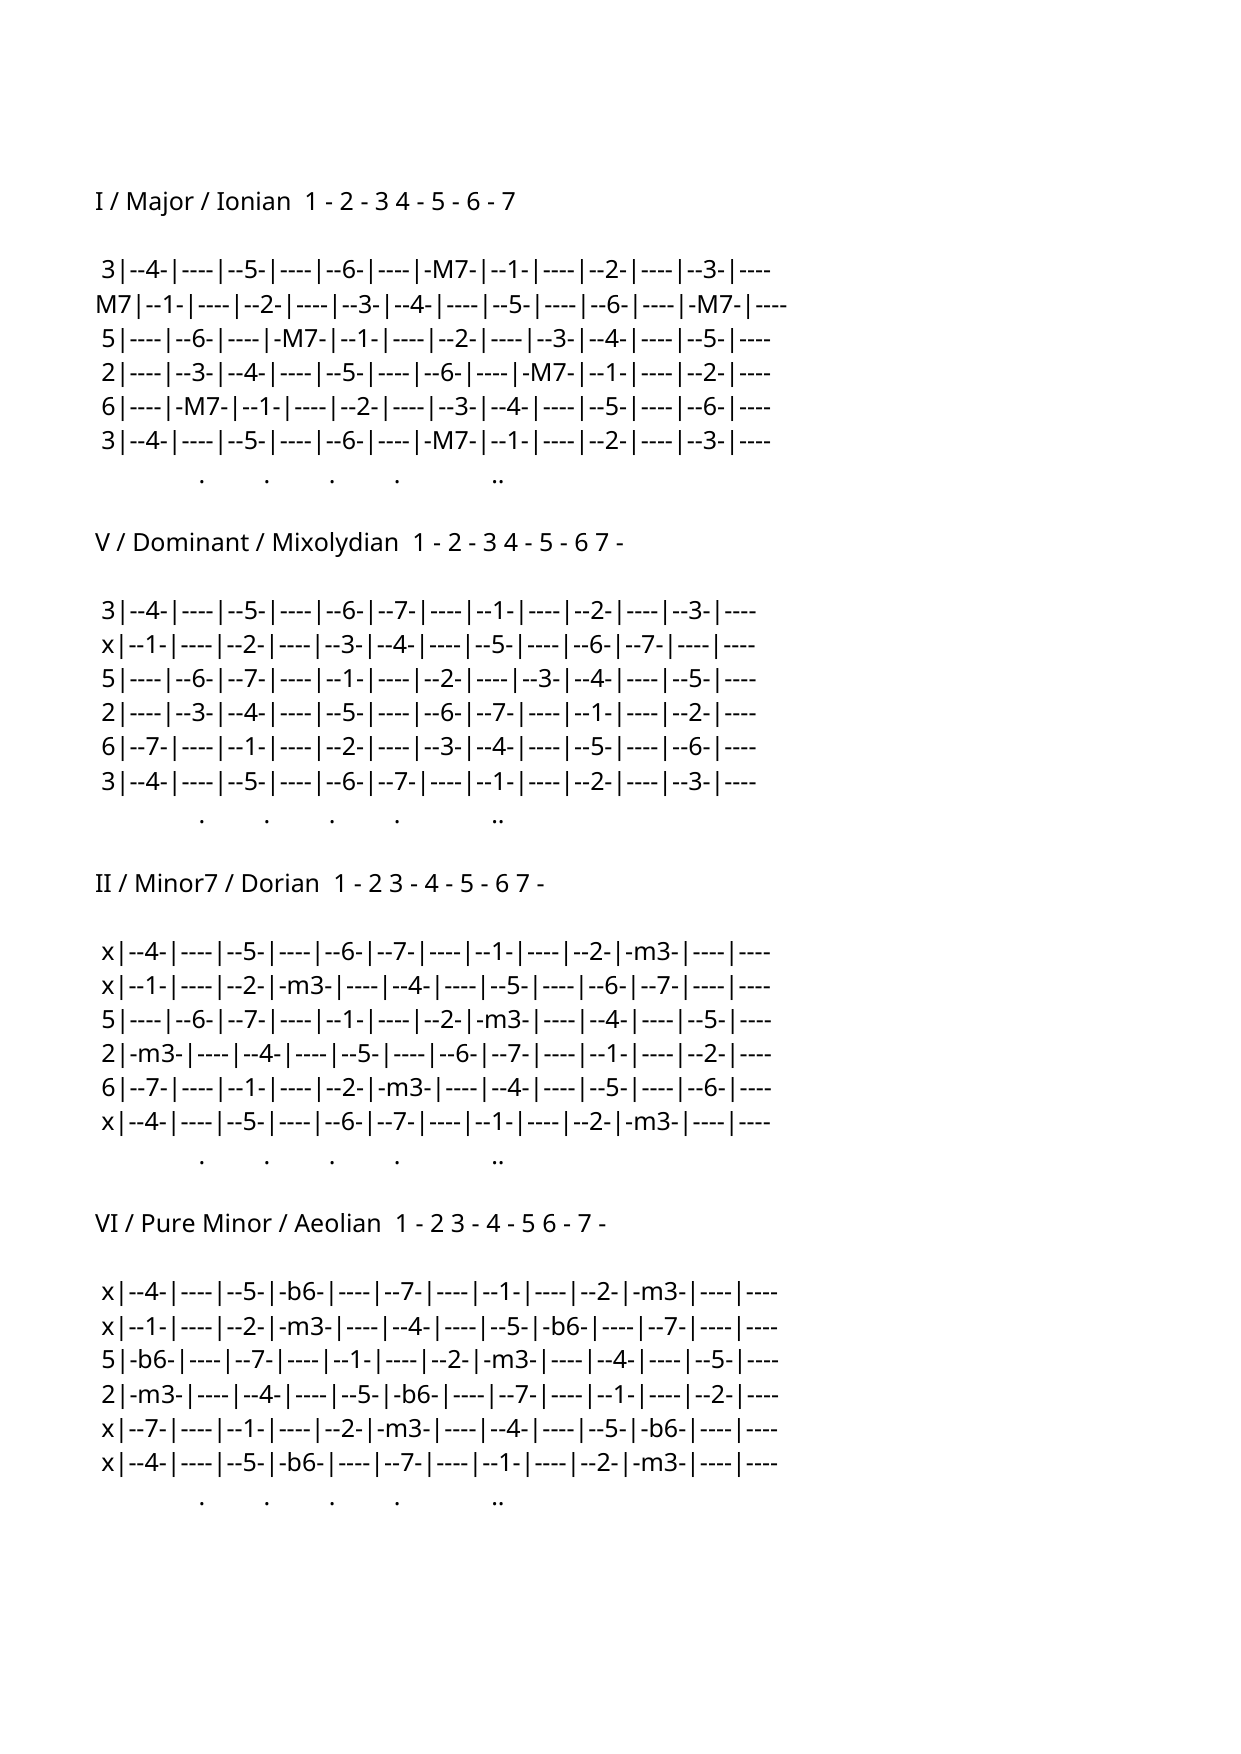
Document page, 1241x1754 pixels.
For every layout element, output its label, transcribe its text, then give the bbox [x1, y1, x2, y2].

text 6|--7-|----|--1-|----|--2-|----|--3-|--4-|----|--5-|----|--6-|---- [95, 729, 1146, 763]
text VI / Pure Minor / Aeolian 1 - 2 3 - 4 - 5 6 - 7 - [95, 1206, 1146, 1240]
text 5|-b6-|----|--7-|----|--1-|----|--2-|-m3-|----|--4-|----|--5-|---- [95, 1342, 1146, 1376]
text I / Major / Ionian 1 - 2 - 3 4 - 5 - 6 - 7 [95, 184, 1146, 218]
text 2|----|--3-|--4-|----|--5-|----|--6-|--7-|----|--1-|----|--2-|---- [95, 695, 1146, 729]
text V / Dominant / Mixolydian 1 - 2 - 3 4 - 5 - 6 7 - [95, 525, 1146, 559]
text 5|----|--6-|--7-|----|--1-|----|--2-|-m3-|----|--4-|----|--5-|---- [95, 1002, 1146, 1036]
text . . . . .. [95, 1478, 1146, 1512]
text x|--1-|----|--2-|-m3-|----|--4-|----|--5-|----|--6-|--7-|----|---- [95, 967, 1146, 1002]
text 2|----|--3-|--4-|----|--5-|----|--6-|----|-M7-|--1-|----|--2-|---- [95, 354, 1146, 388]
text x|--4-|----|--5-|-b6-|----|--7-|----|--1-|----|--2-|-m3-|----|---- [95, 1444, 1146, 1478]
text 3|--4-|----|--5-|----|--6-|----|-M7-|--1-|----|--2-|----|--3-|---- [95, 252, 1146, 286]
text x|--7-|----|--1-|----|--2-|-m3-|----|--4-|----|--5-|-b6-|----|---- [95, 1410, 1146, 1444]
text x|--4-|----|--5-|----|--6-|--7-|----|--1-|----|--2-|-m3-|----|---- [95, 1104, 1146, 1138]
text 6|----|-M7-|--1-|----|--2-|----|--3-|--4-|----|--5-|----|--6-|---- [95, 388, 1146, 422]
text 5|----|--6-|--7-|----|--1-|----|--2-|----|--3-|--4-|----|--5-|---- [95, 661, 1146, 695]
text 2|-m3-|----|--4-|----|--5-|-b6-|----|--7-|----|--1-|----|--2-|---- [95, 1376, 1146, 1410]
text M7|--1-|----|--2-|----|--3-|--4-|----|--5-|----|--6-|----|-M7-|---- [95, 286, 1146, 320]
text . . . . .. [95, 1138, 1146, 1172]
text x|--4-|----|--5-|----|--6-|--7-|----|--1-|----|--2-|-m3-|----|---- [95, 933, 1146, 967]
text 5|----|--6-|----|-M7-|--1-|----|--2-|----|--3-|--4-|----|--5-|---- [95, 320, 1146, 354]
text x|--1-|----|--2-|-m3-|----|--4-|----|--5-|-b6-|----|--7-|----|---- [95, 1308, 1146, 1342]
text 3|--4-|----|--5-|----|--6-|--7-|----|--1-|----|--2-|----|--3-|---- [95, 763, 1146, 797]
text 3|--4-|----|--5-|----|--6-|--7-|----|--1-|----|--2-|----|--3-|---- [95, 593, 1146, 627]
text 3|--4-|----|--5-|----|--6-|----|-M7-|--1-|----|--2-|----|--3-|---- [95, 422, 1146, 457]
text x|--4-|----|--5-|-b6-|----|--7-|----|--1-|----|--2-|-m3-|----|---- [95, 1274, 1146, 1308]
text . . . . .. [95, 797, 1146, 831]
text 2|-m3-|----|--4-|----|--5-|----|--6-|--7-|----|--1-|----|--2-|---- [95, 1036, 1146, 1070]
text x|--1-|----|--2-|----|--3-|--4-|----|--5-|----|--6-|--7-|----|---- [95, 627, 1146, 661]
text II / Minor7 / Dorian 1 - 2 3 - 4 - 5 - 6 7 - [95, 865, 1146, 899]
text 6|--7-|----|--1-|----|--2-|-m3-|----|--4-|----|--5-|----|--6-|---- [95, 1070, 1146, 1104]
text . . . . .. [95, 457, 1146, 491]
